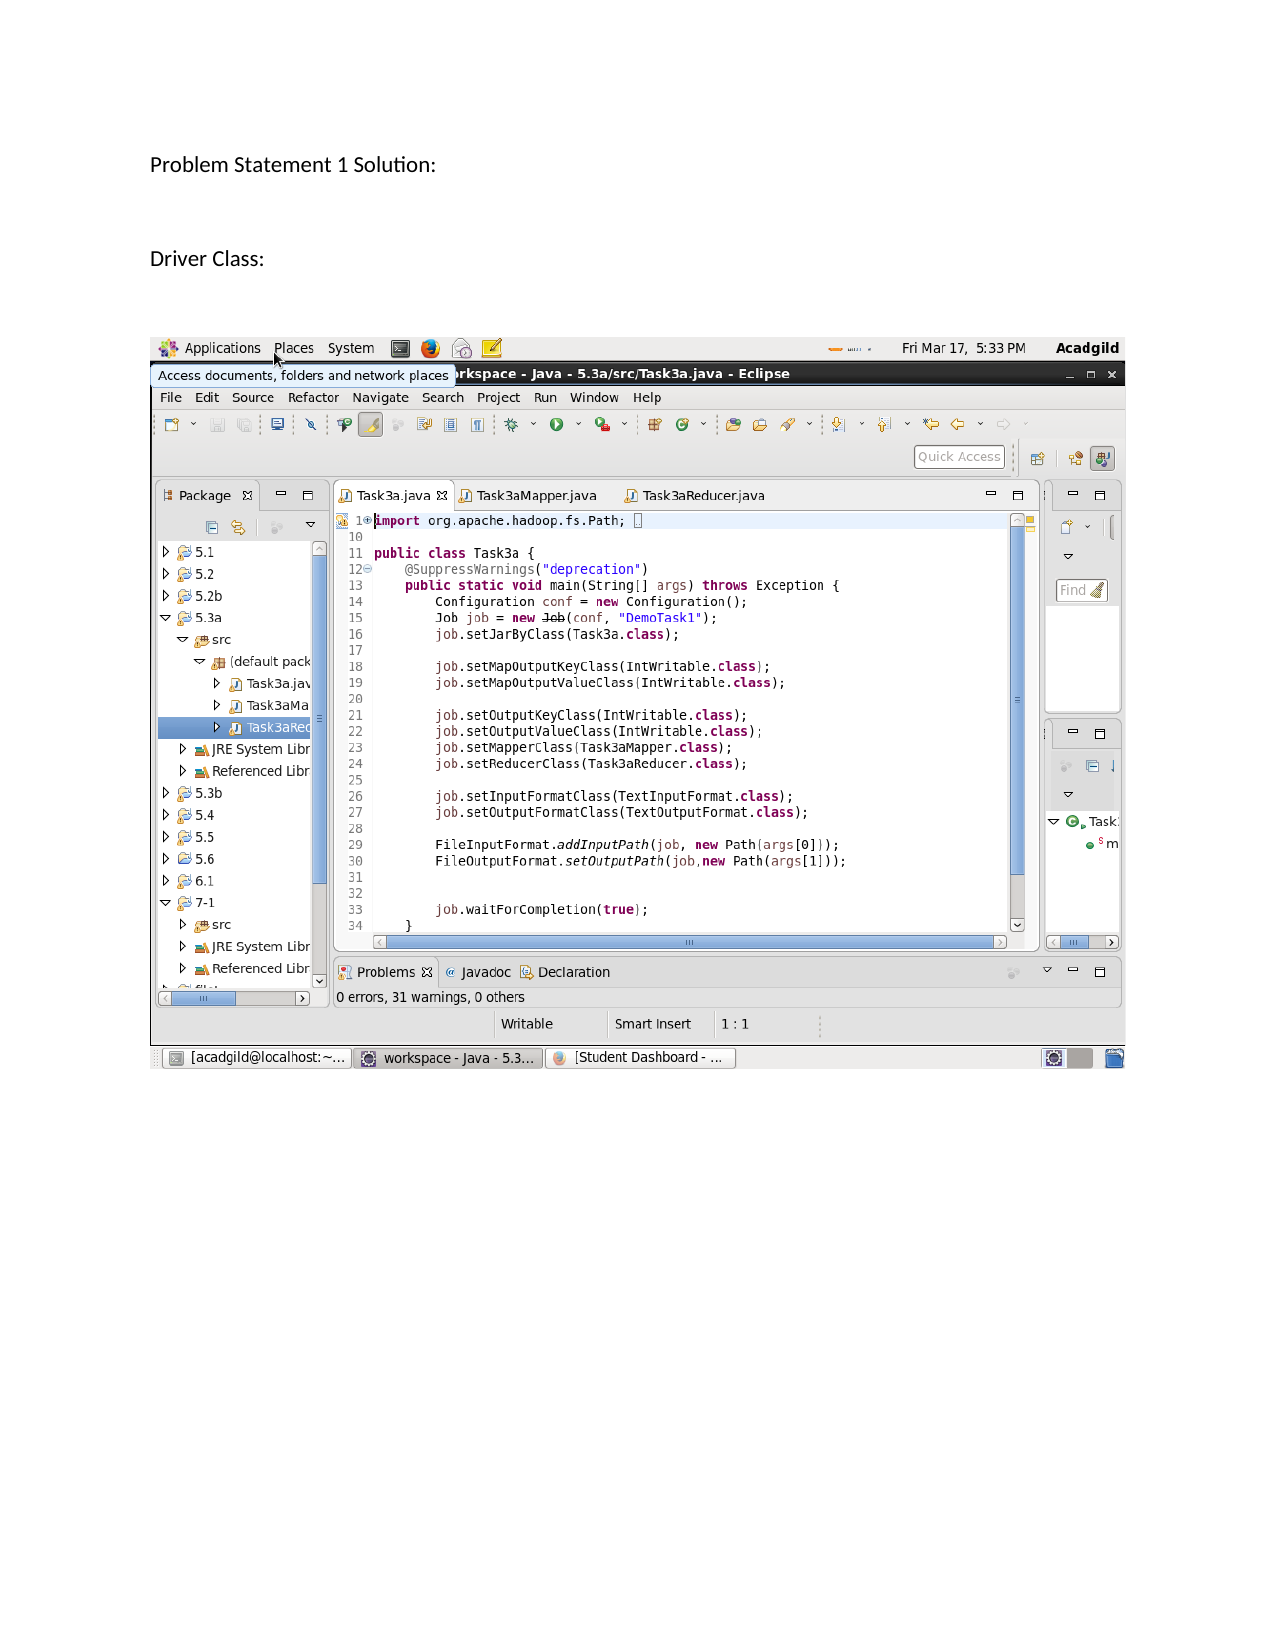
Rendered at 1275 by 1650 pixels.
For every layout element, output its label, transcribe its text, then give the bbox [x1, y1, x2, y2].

text Driver Class: [150, 244, 1125, 272]
picture [150, 337, 1125, 1069]
text Problem Statement 1 Solution: [150, 150, 1125, 178]
